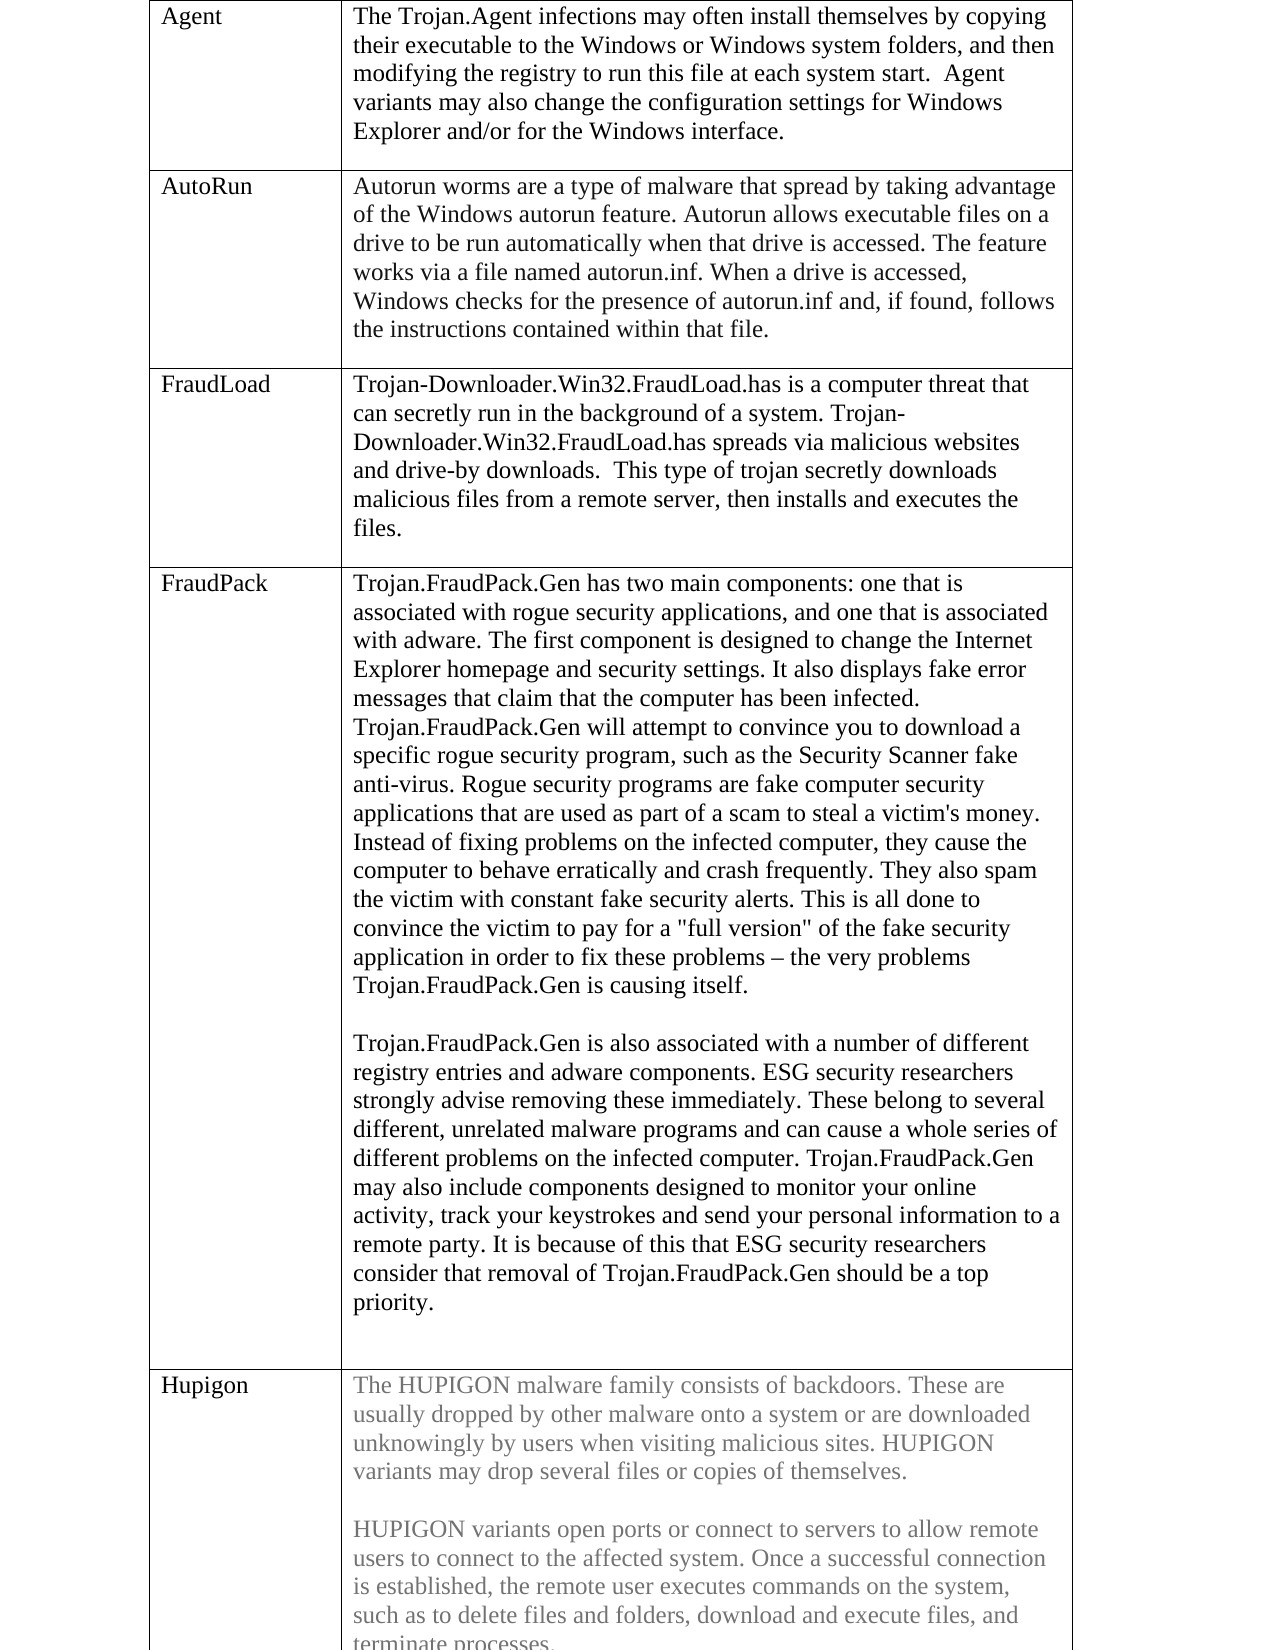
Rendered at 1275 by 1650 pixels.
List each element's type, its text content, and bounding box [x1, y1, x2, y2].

table_cell Autorun worms are a type of malware that spread by taking advantage of the Windows autorun feature. Autorun allows executable files on a drive to be run automatically when that drive is accessed. The feature works via a file named autorun.inf. When a drive is accessed, Windows checks for the presence of autorun.inf and, if found, follows the instructions contained within that file. [342, 171, 1072, 368]
table_header Agent [150, 1, 341, 170]
table_cell FraudPack [150, 568, 341, 1369]
table_cell Hupigon [150, 1370, 341, 1650]
table_cell FraudLoad [150, 369, 341, 567]
table_header The Trojan.Agent infections may often install themselves by copying their executable to the Windows or Windows system folders, and then modifying the registry to run this file at each system start. Agent variants may also change the configuration settings for Windows Explorer and/or for the Windows interface. [342, 1, 1072, 170]
table_cell AutoRun [150, 171, 341, 368]
table_cell Trojan.FraudPack.Gen has two main components: one that is associated with rogue security applications, and one that is associated with adware. The first component is designed to change the Internet Explorer homepage and security settings. It also displays fake error messages that claim that the computer has been infected. Trojan.FraudPack.Gen will attempt to convince you to download a specific rogue security program, such as the Security Scanner fake anti-virus. Rogue security programs are fake computer security applications that are used as part of a scam to steal a victim's money. Instead of fixing problems on the infected computer, they cause the computer to behave erratically and crash frequently. They also spam the victim with constant fake security alerts. This is all done to convince the victim to pay for a "full version" of the fake security application in order to fix these problems – the very problems Trojan.FraudPack.Gen is causing itself. Trojan.FraudPack.Gen is also associated with a number of different registry entries and adware components. ESG security researchers strongly advise removing these immediately. These belong to several different, unrelated malware programs and can cause a whole series of different problems on the infected computer. Trojan.FraudPack.Gen may also include components designed to monitor your online activity, track your keystrokes and send your personal information to a remote party. It is because of this that ESG security researchers consider that removal of Trojan.FraudPack.Gen should be a top priority. [342, 568, 1072, 1369]
table_cell Trojan-Downloader.Win32.FraudLoad.has is a computer threat that can secretly run in the background of a system. Trojan-Downloader.Win32.FraudLoad.has spreads via malicious websites and drive-by downloads. This type of trojan secretly downloads malicious files from a remote server, then installs and executes the files. [342, 369, 1072, 567]
table_cell The HUPIGON malware family consists of backdoors. These are usually dropped by other malware onto a system or are downloaded unknowingly by users when visiting malicious sites. HUPIGON variants may drop several files or copies of themselves. HUPIGON variants open ports or connect to servers to allow remote users to connect to the affected system. Once a successful connection is established, the remote user executes commands on the system, such as to delete files and folders, download and execute files, and terminate processes. Variants may also gather information about the affected system. They can also steal information such as logged keystrokes, passwords, and other user credentials. [342, 1370, 1072, 1650]
